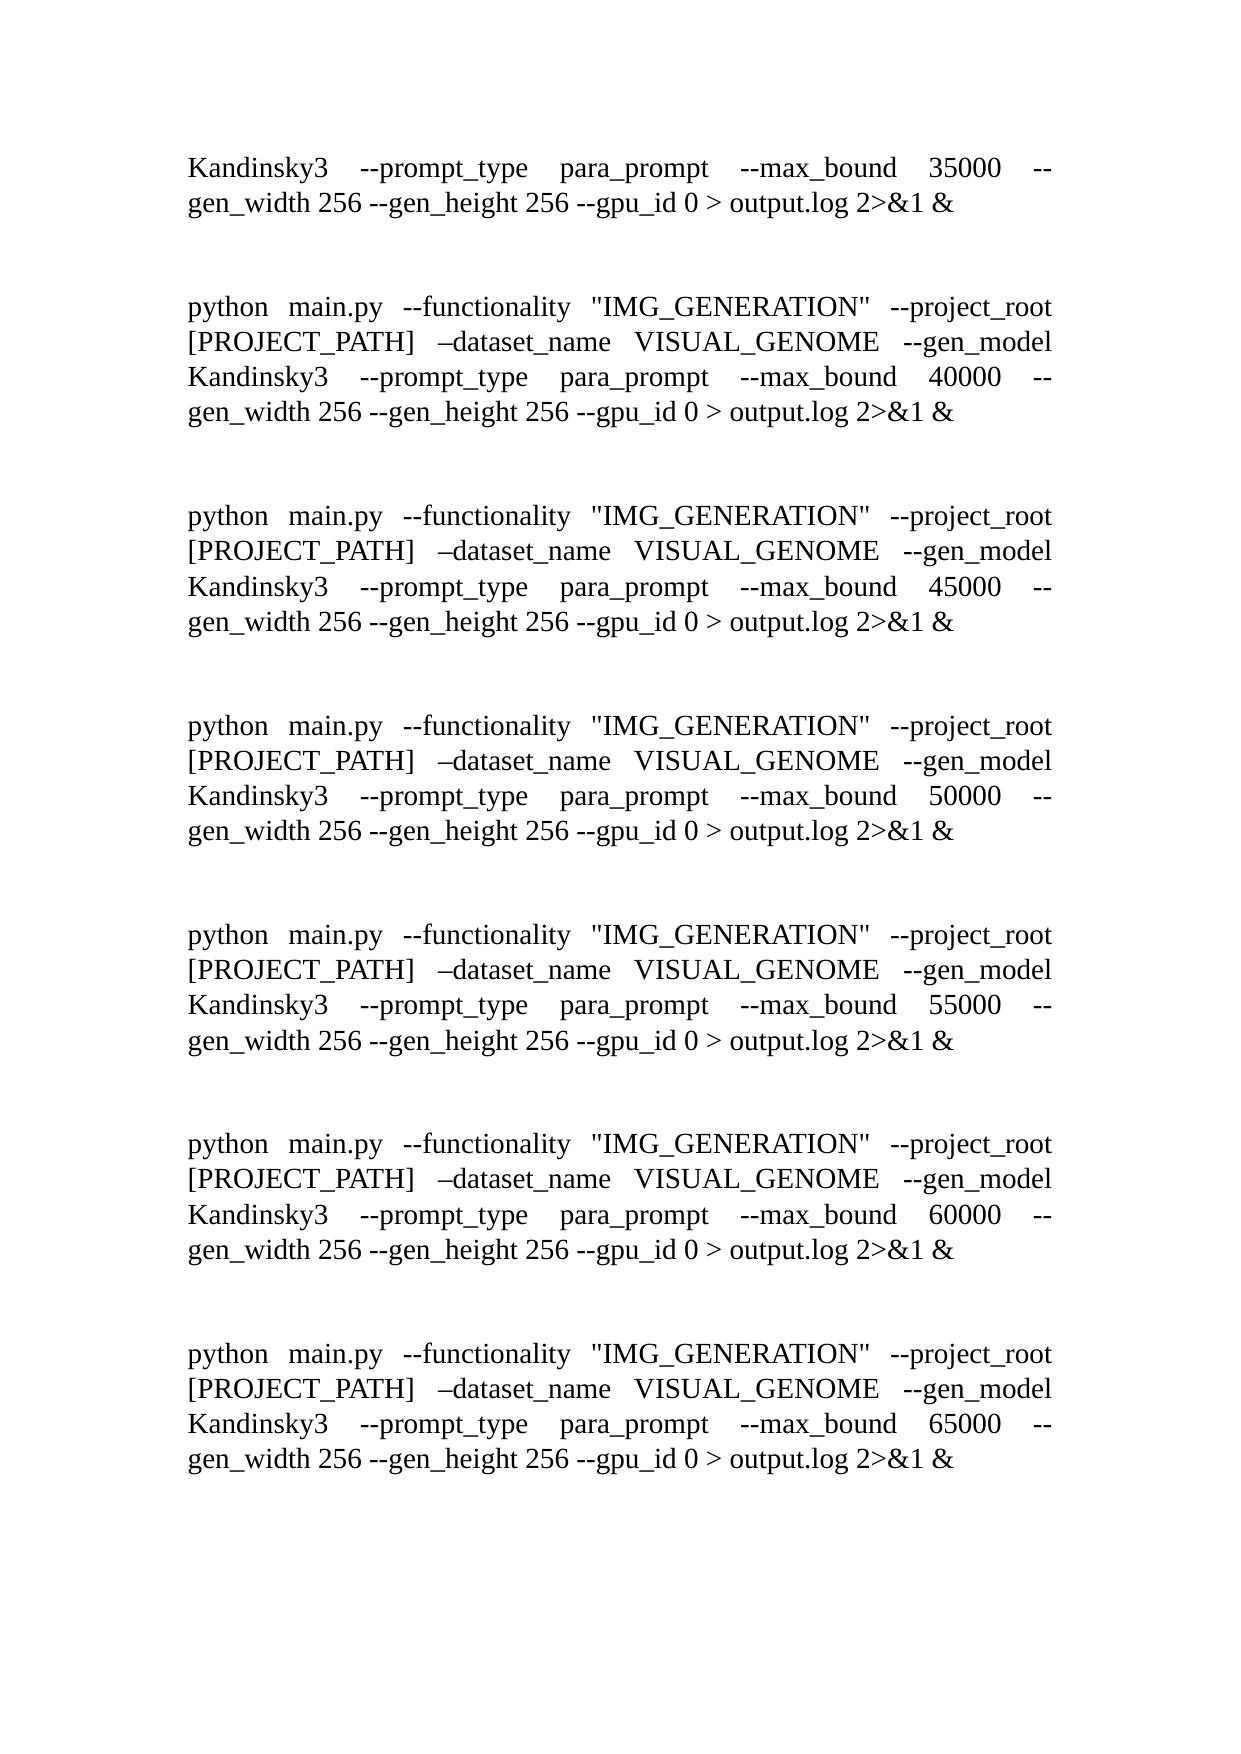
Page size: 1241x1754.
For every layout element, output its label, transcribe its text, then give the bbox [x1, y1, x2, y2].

text python main.py --functionality "IMG_GENERATION" --project_root [PROJECT_PATH] –dataset_name VISUAL_GENOME --gen_model Kandinsky3 --prompt_type para_prompt --max_bound 50000 --gen_width 256 --gen_height 256 --gpu_id 0 > output.log 2>&1 & [187, 708, 1053, 847]
text python main.py --functionality "IMG_GENERATION" --project_root [PROJECT_PATH] –dataset_name VISUAL_GENOME --gen_model Kandinsky3 --prompt_type para_prompt --max_bound 55000 --gen_width 256 --gen_height 256 --gpu_id 0 > output.log 2>&1 & [187, 917, 1053, 1056]
text python main.py --functionality "IMG_GENERATION" --project_root [PROJECT_PATH] –dataset_name VISUAL_GENOME --gen_model Kandinsky3 --prompt_type para_prompt --max_bound 45000 --gen_width 256 --gen_height 256 --gpu_id 0 > output.log 2>&1 & [187, 498, 1053, 637]
text python main.py --functionality "IMG_GENERATION" --project_root [PROJECT_PATH] –dataset_name VISUAL_GENOME --gen_model Kandinsky3 --prompt_type para_prompt --max_bound 65000 --gen_width 256 --gen_height 256 --gpu_id 0 > output.log 2>&1 & [187, 1336, 1053, 1475]
text python main.py --functionality "IMG_GENERATION" --project_root [PROJECT_PATH] –dataset_name VISUAL_GENOME --gen_model Kandinsky3 --prompt_type para_prompt --max_bound 60000 --gen_width 256 --gen_height 256 --gpu_id 0 > output.log 2>&1 & [187, 1126, 1053, 1266]
text python main.py --functionality "IMG_GENERATION" --project_root [PROJECT_PATH] –dataset_name VISUAL_GENOME --gen_model Kandinsky3 --prompt_type para_prompt --max_bound 40000 --gen_width 256 --gen_height 256 --gpu_id 0 > output.log 2>&1 & [187, 289, 1053, 428]
